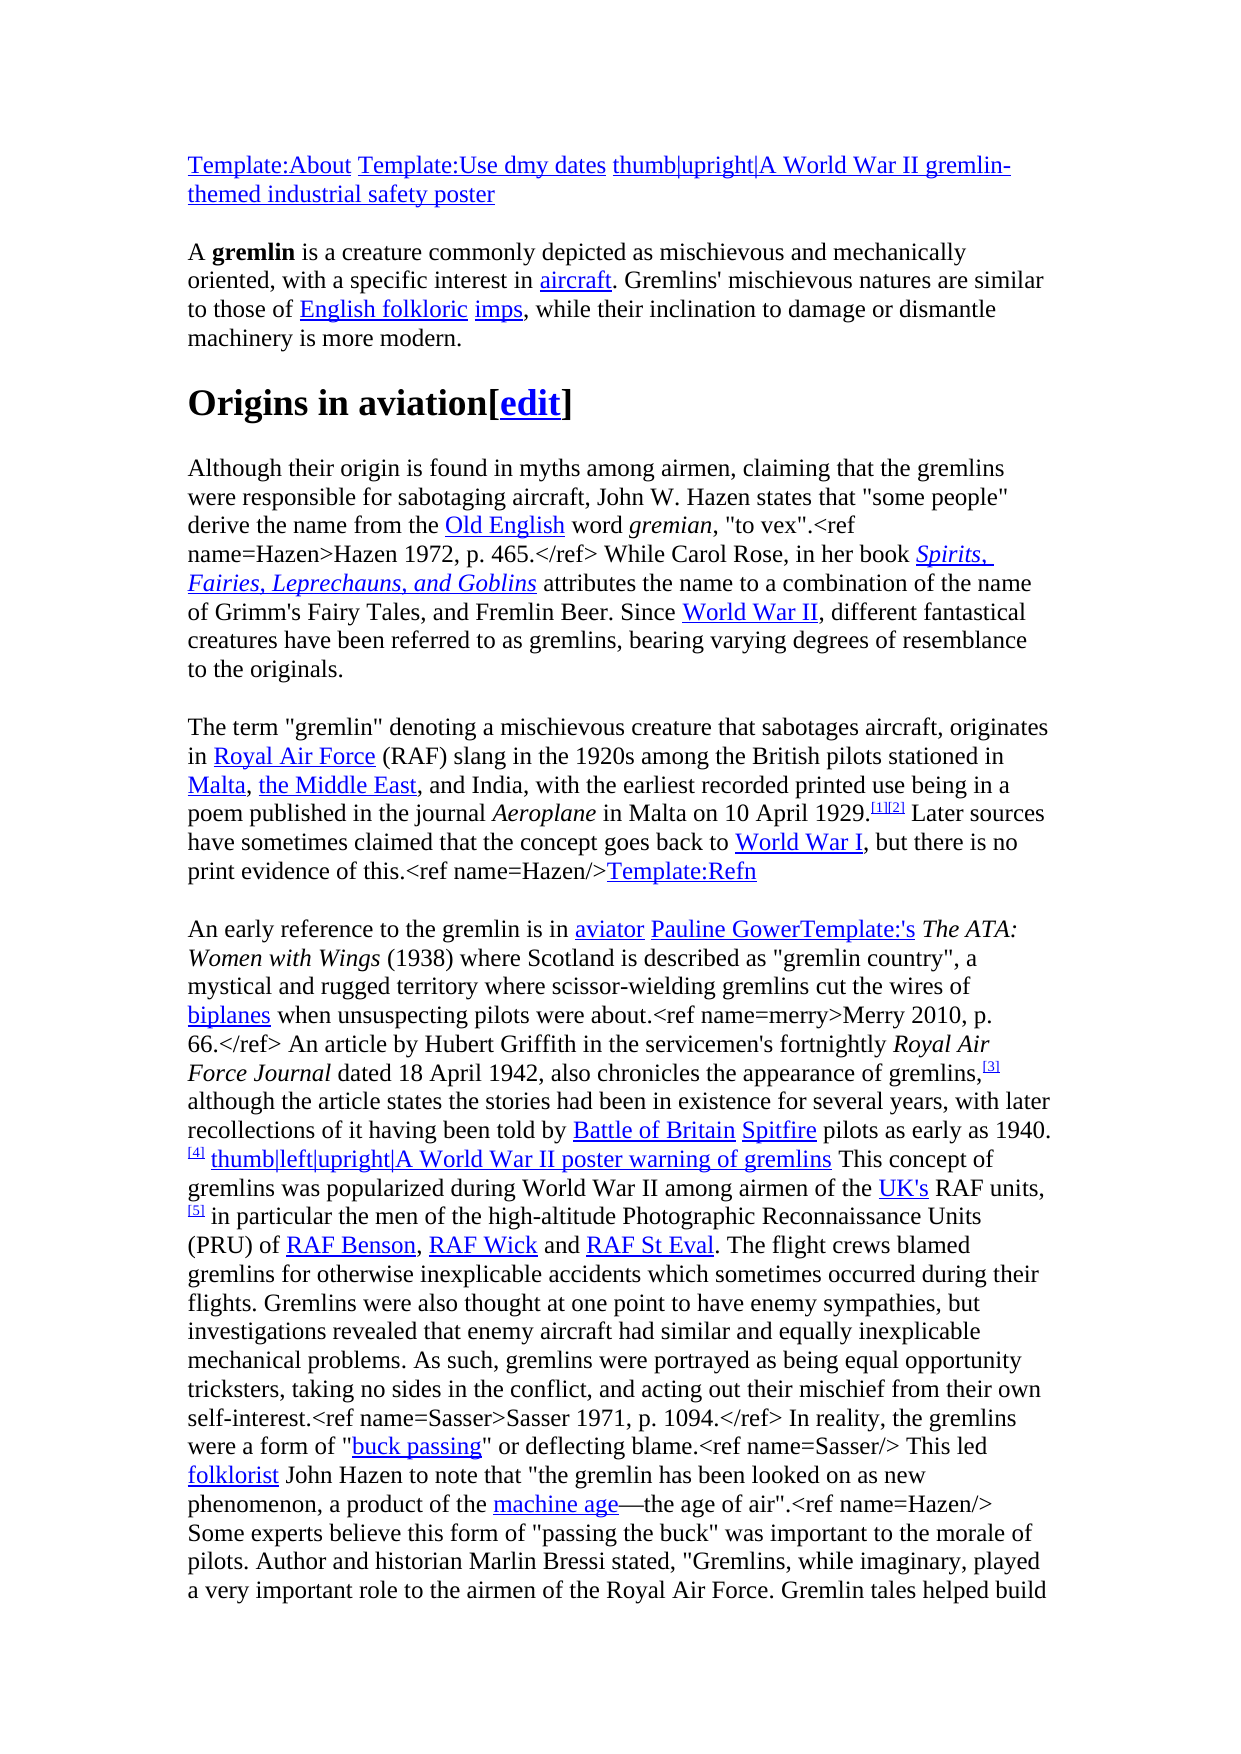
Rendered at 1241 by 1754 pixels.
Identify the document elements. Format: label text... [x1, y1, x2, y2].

text The term "gremlin" denoting a mischievous creature that sabotages aircraft, originates in Royal Air Force (RAF) slang in the 1920s among the British pilots stationed in Malta, the Middle East, and India, with the earliest recorded printed use being in a poem published in the journal Aeroplane in Malta on 10 April 1929.[1][2] Later sources have sometimes claimed that the concept goes back to World War I, but there is no print evidence of this.<ref name=Hazen/>Template:Refn [187, 712, 1053, 885]
text Although their origin is found in myths among airmen, claiming that the gremlins were responsible for sabotaging aircraft, John W. Hazen states that "some people" derive the name from the Old English word gremian, "to vex".<ref name=Hazen>Hazen 1972, p. 465.</ref> While Carol Rose, in her book Spirits, Fairies, Leprechauns, and Goblins attributes the name to a combination of the name of Grimm's Fairy Tales, and Fremlin Beer. Since World War II, different fantastical creatures have been referred to as gremlins, bearing varying degrees of resemblance to the originals. [187, 453, 1053, 683]
subtitle Origins in aviation[edit] [187, 381, 1053, 424]
text A gremlin is a creature commonly depicted as mischievous and mechanically oriented, with a specific interest in aircraft. Gremlins' mischievous natures are similar to those of English folkloric imps, while their inclination to damage or dismantle machinery is more modern. [187, 237, 1053, 352]
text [187, 914, 1053, 1604]
text Template:About Template:Use dmy dates thumb|upright|A World War II gremlin-themed industrial safety poster [187, 150, 1053, 207]
